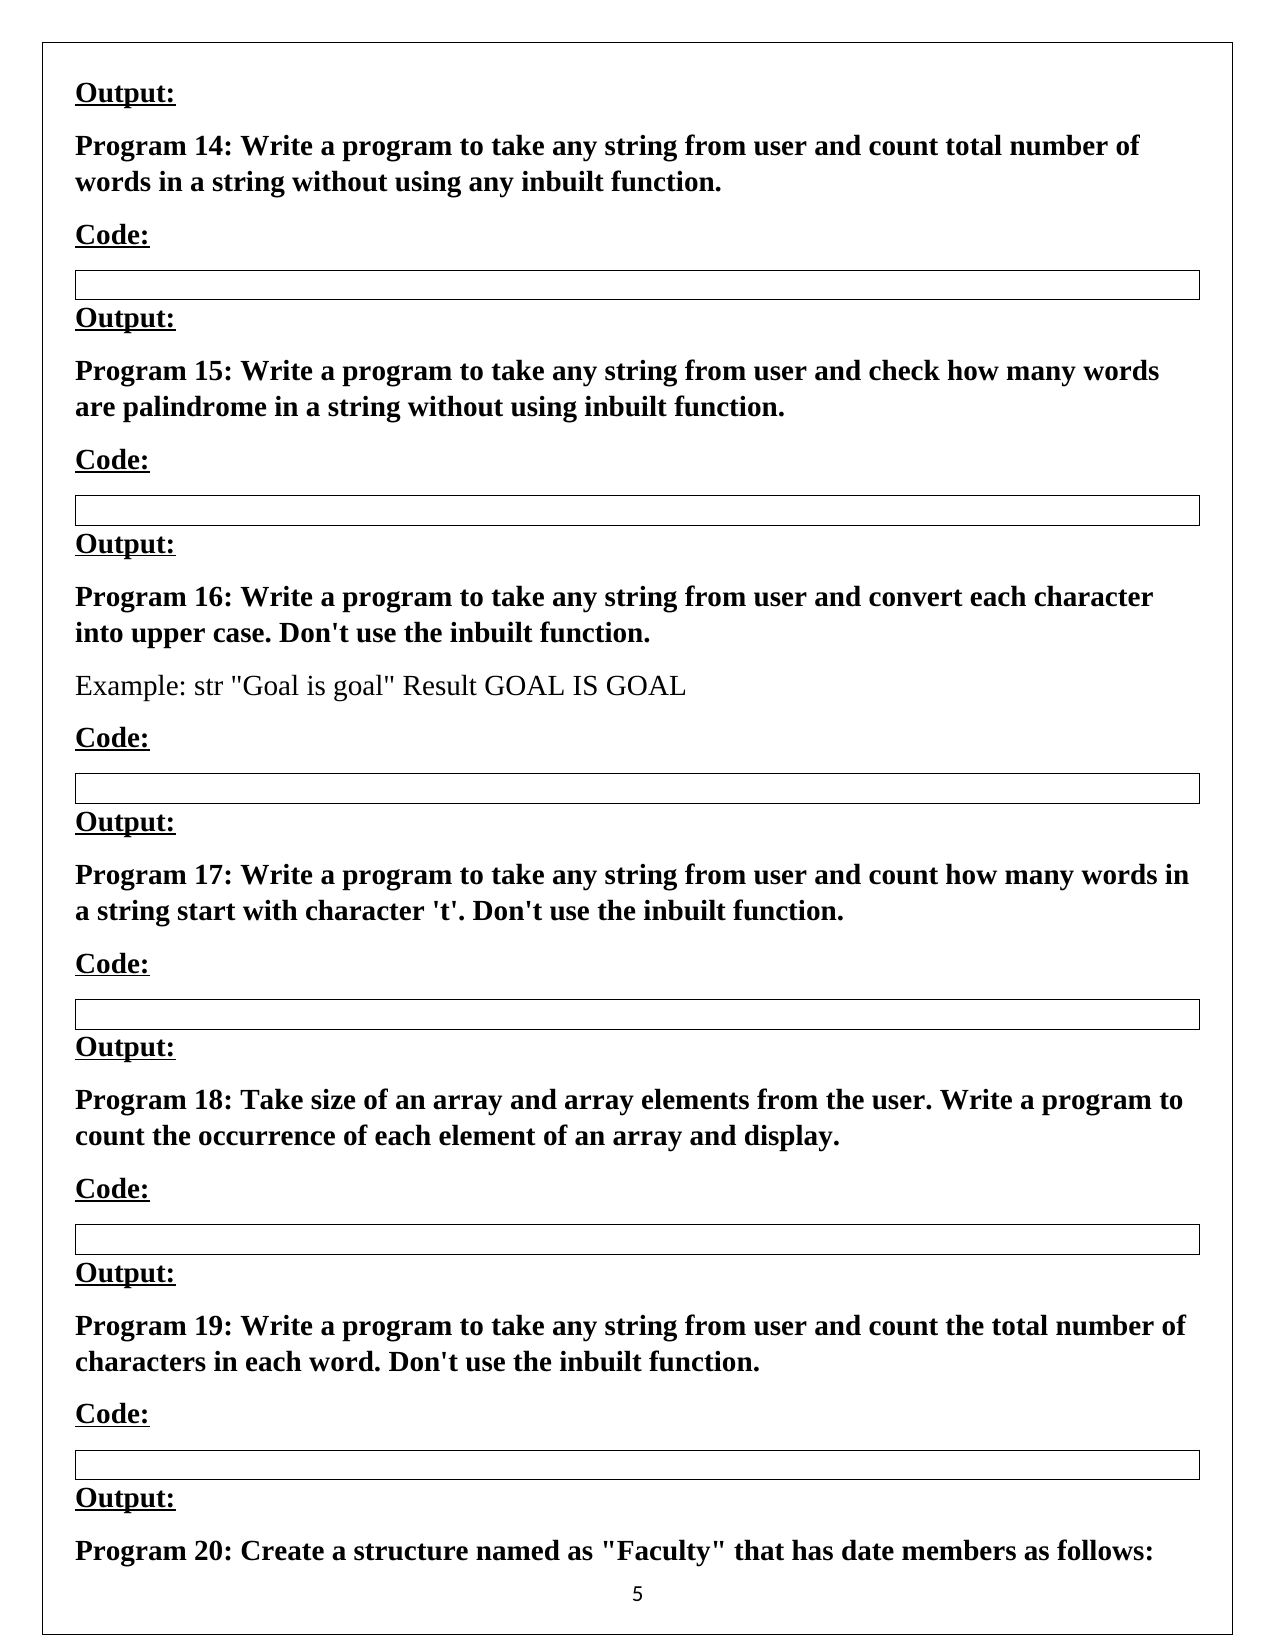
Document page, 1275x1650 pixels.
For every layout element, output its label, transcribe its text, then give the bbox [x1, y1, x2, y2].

table_header [76, 1000, 1199, 1028]
text Example: str "Goal is goal" Result GOAL IS GOAL [75, 668, 1200, 701]
text Output: [75, 1480, 1200, 1514]
text Program 17: Write a program to take any string from user and count how many words in a string start with character 't'. Don't use the inbuilt function. [75, 857, 1200, 927]
text Output: [75, 1030, 1200, 1063]
text Output: [75, 300, 1200, 334]
text Program 16: Write a program to take any string from user and convert each character into upper case. Don't use the inbuilt function. [75, 579, 1200, 648]
text Output: [75, 804, 1200, 838]
text Program 18: Take size of an array and array elements from the user. Write a program to count the occurrence of each element of an array and display. [75, 1082, 1200, 1152]
text Code: [75, 442, 1200, 476]
text Code: [75, 946, 1200, 979]
text Program 14: Write a program to take any string from user and count total number of words in a string without using any inbuilt function. [75, 128, 1200, 197]
table_header [76, 1225, 1199, 1254]
text Output: [75, 75, 1200, 108]
text Output: [75, 526, 1200, 559]
table_header [76, 1451, 1199, 1479]
table_header [76, 774, 1199, 803]
text Code: [75, 1171, 1200, 1205]
text Code: [75, 720, 1200, 754]
text Program 19: Write a program to take any string from user and count the total number of characters in each word. Don't use the inbuilt function. [75, 1308, 1200, 1377]
text Program 15: Write a program to take any string from user and check how many words are palindrome in a string without using inbuilt function. [75, 353, 1200, 423]
table_header [76, 271, 1199, 299]
text Output: [75, 1255, 1200, 1288]
table_header [76, 496, 1199, 525]
text Program 20: Create a structure named as "Faculty" that has date members as follows: [75, 1533, 1200, 1567]
text Code: [75, 1397, 1200, 1430]
text Code: [75, 217, 1200, 250]
